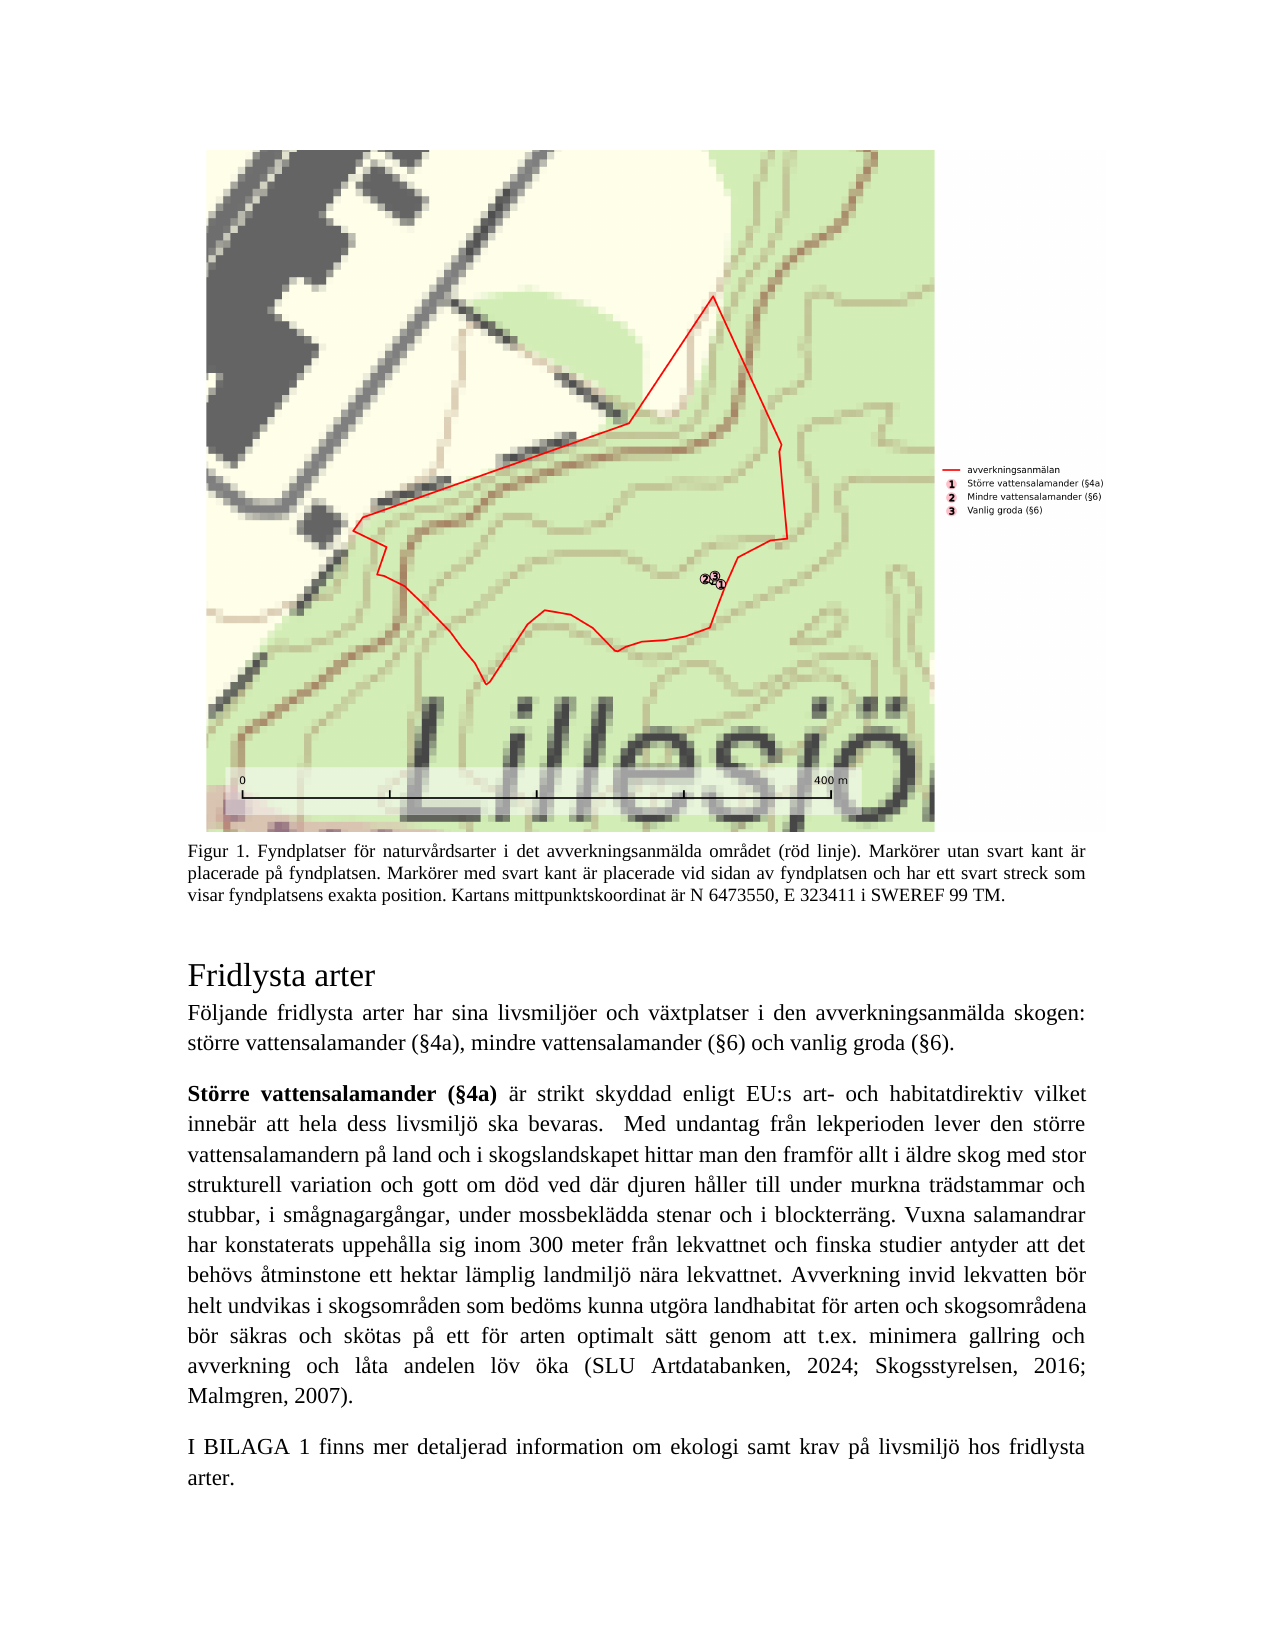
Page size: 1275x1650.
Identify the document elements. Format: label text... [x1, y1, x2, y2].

subtitle Fridlysta arter [187, 955, 1087, 993]
picture [206, 150, 1107, 832]
text Figur 1. Fyndplatser för naturvårdsarter i det avverkningsanmälda området (röd linje). Markörer utan svart kant är placerade på fyndplatsen. Markörer med svart kant är placerade vid sidan av fyndplatsen och har ett svart streck som visar fyndplatsens exakta position. Kartans mittpunktskoordinat är N 6473550, E 323411 i SWEREF 99 TM. [187, 840, 1087, 905]
text Följande fridlysta arter har sina livsmiljöer och växtplatser i den avverkningsanmälda skogen: större vattensalamander (§4a), mindre vattensalamander (§6) och vanlig groda (§6). [187, 999, 1087, 1056]
text Större vattensalamander (§4a) är strikt skyddad enligt EU:s art- och habitatdirektiv vilket innebär att hela dess livsmiljö ska bevaras. Med undantag från lekperioden lever den större vattensalamandern på land och i skogslandskapet hittar man den framför allt i äldre skog med stor strukturell variation och gott om död ved där djuren håller till under murkna trädstammar och stubbar, i smågnagargångar, under mossbeklädda stenar och i blockterräng. Vuxna salamandrar har konstaterats uppehålla sig inom 300 meter från lekvattnet och finska studier antyder att det behövs åtminstone ett hektar lämplig landmiljö nära lekvattnet. Avverkning invid lekvatten bör helt undvikas i skogsområden som bedöms kunna utgöra landhabitat för arten och skogsområdena bör säkras och skötas på ett för arten optimalt sätt genom att t.ex. minimera gallring och avverkning och låta andelen löv öka (SLU Artdatabanken, 2024; Skogsstyrelsen, 2016; Malmgren, 2007). [187, 1080, 1087, 1409]
text I BILAGA 1 finns mer detaljerad information om ekologi samt krav på livsmiljö hos fridlysta arter. [187, 1433, 1087, 1490]
